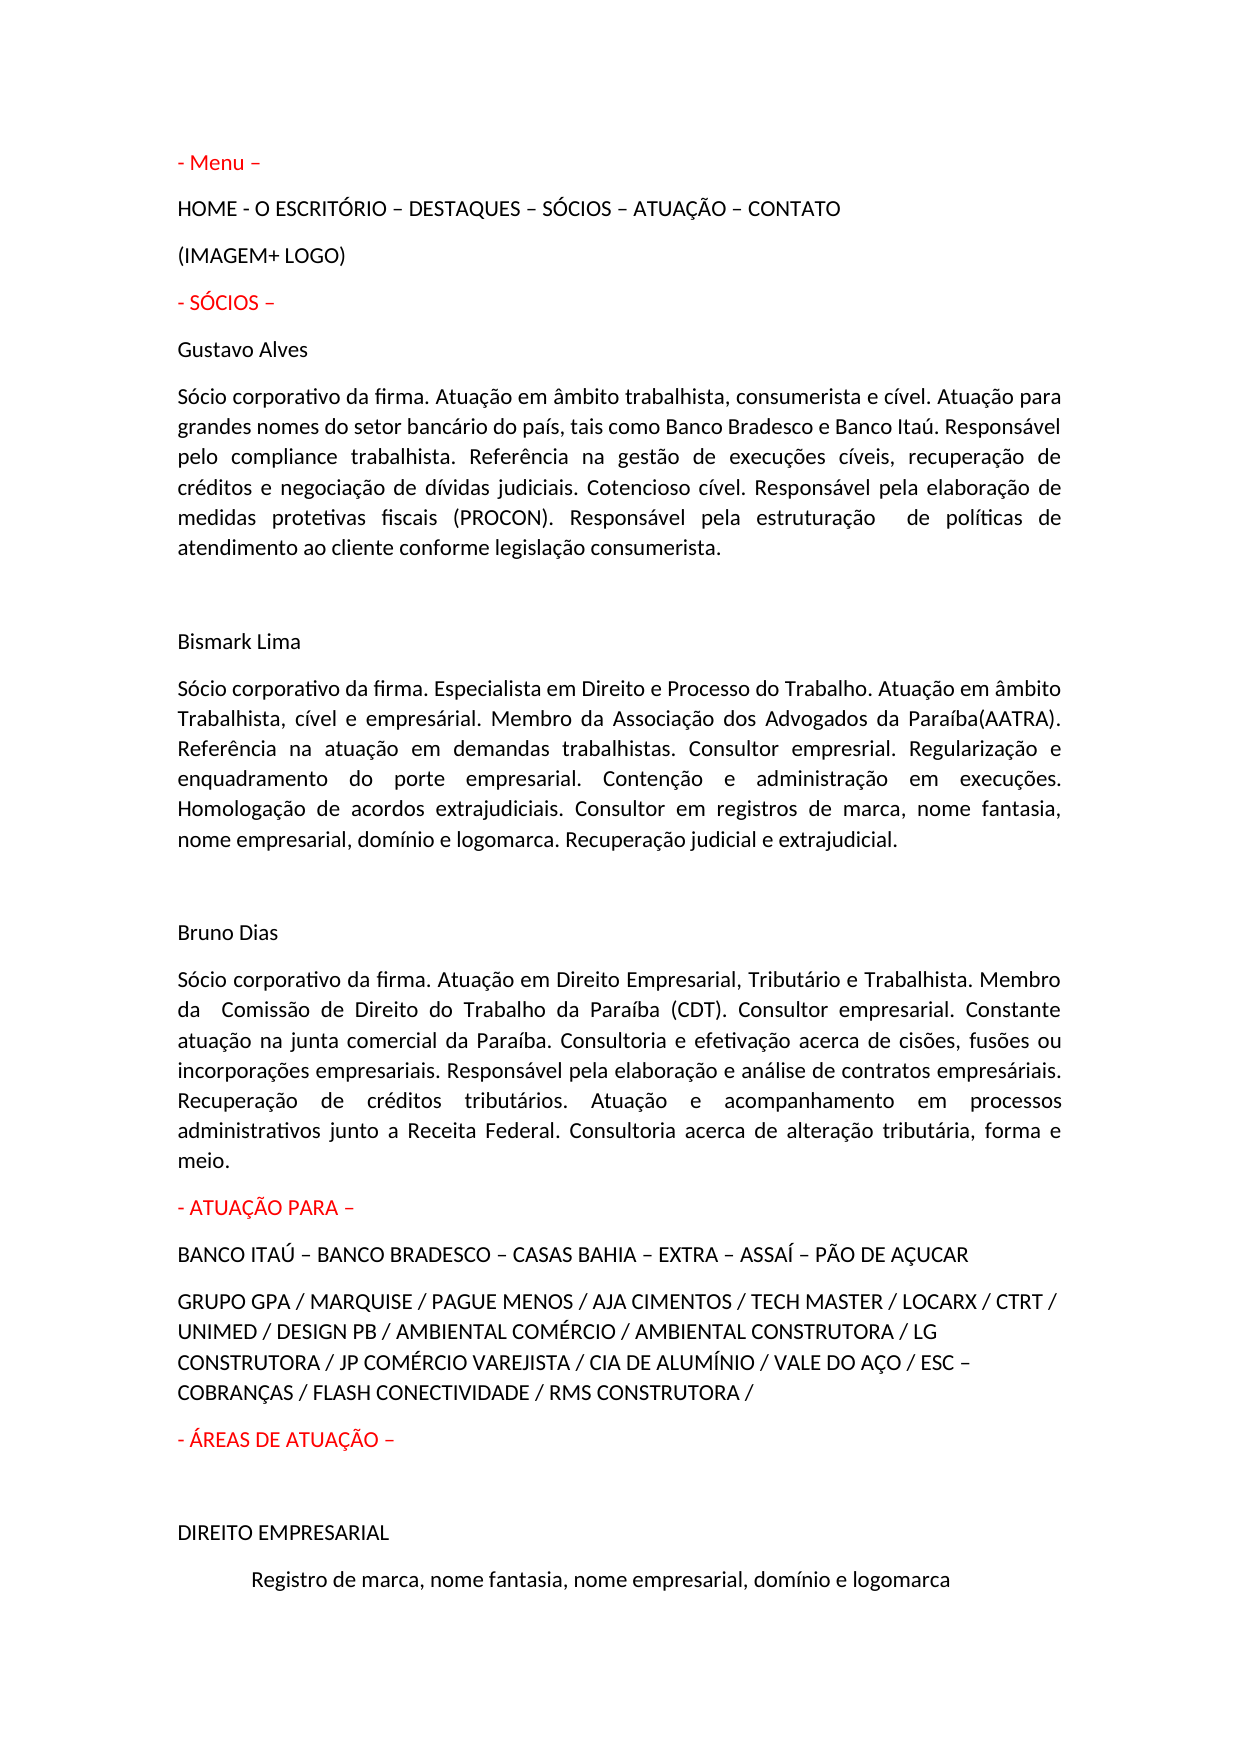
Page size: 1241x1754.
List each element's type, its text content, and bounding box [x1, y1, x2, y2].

text - SÓCIOS – [177, 288, 1063, 316]
text Bismark Lima [177, 627, 1063, 655]
text Registro de marca, nome fantasia, nome empresarial, domínio e logomarca [177, 1565, 1063, 1593]
text Sócio corporativo da firma. Atuação em Direito Empresarial, Tributário e Trabalhista. Membro da Comissão de Direito do Trabalho da Paraíba (CDT). Consultor empresarial. Constante atuação na junta comercial da Paraíba. Consultoria e efetivação acerca de cisões, fusões ou incorporações empresariais. Responsável pela elaboração e análise de contratos empresáriais. Recuperação de créditos tributários. Atuação e acompanhamento em processos administrativos junto a Receita Federal. Consultoria acerca de alteração tributária, forma e meio. [177, 965, 1063, 1174]
text BANCO ITAÚ – BANCO BRADESCO – CASAS BAHIA – EXTRA – ASSAÍ – PÃO DE AÇUCAR [177, 1240, 1063, 1268]
text (IMAGEM+ LOGO) [177, 241, 1063, 269]
text Gustavo Alves [177, 335, 1063, 363]
text HOME - O ESCRITÓRIO – DESTAQUES – SÓCIOS – ATUAÇÃO – CONTATO [177, 194, 1063, 222]
text - Menu – [177, 148, 1063, 176]
text GRUPO GPA / MARQUISE / PAGUE MENOS / AJA CIMENTOS / TECH MASTER / LOCARX / CTRT / UNIMED / DESIGN PB / AMBIENTAL COMÉRCIO / AMBIENTAL CONSTRUTORA / LG CONSTRUTORA / JP COMÉRCIO VAREJISTA / CIA DE ALUMÍNIO / VALE DO AÇO / ESC – COBRANÇAS / FLASH CONECTIVIDADE / RMS CONSTRUTORA / [177, 1287, 1063, 1406]
text Sócio corporativo da firma. Especialista em Direito e Processo do Trabalho. Atuação em âmbito Trabalhista, cível e empresárial. Membro da Associação dos Advogados da Paraíba(AATRA). Referência na atuação em demandas trabalhistas. Consultor empresrial. Regularização e enquadramento do porte empresarial. Contenção e administração em execuções. Homologação de acordos extrajudiciais. Consultor em registros de marca, nome fantasia, nome empresarial, domínio e logomarca. Recuperação judicial e extrajudicial. [177, 674, 1063, 853]
text Sócio corporativo da firma. Atuação em âmbito trabalhista, consumerista e cível. Atuação para grandes nomes do setor bancário do país, tais como Banco Bradesco e Banco Itaú. Responsável pelo compliance trabalhista. Referência na gestão de execuções cíveis, recuperação de créditos e negociação de dívidas judiciais. Cotencioso cível. Responsável pela elaboração de medidas protetivas fiscais (PROCON). Responsável pela estruturação de políticas de atendimento ao cliente conforme legislação consumerista. [177, 382, 1063, 561]
text Bruno Dias [177, 918, 1063, 946]
text DIREITO EMPRESARIAL [177, 1518, 1063, 1546]
text - ATUAÇÃO PARA – [177, 1193, 1063, 1221]
text - ÁREAS DE ATUAÇÃO – [177, 1425, 1063, 1453]
